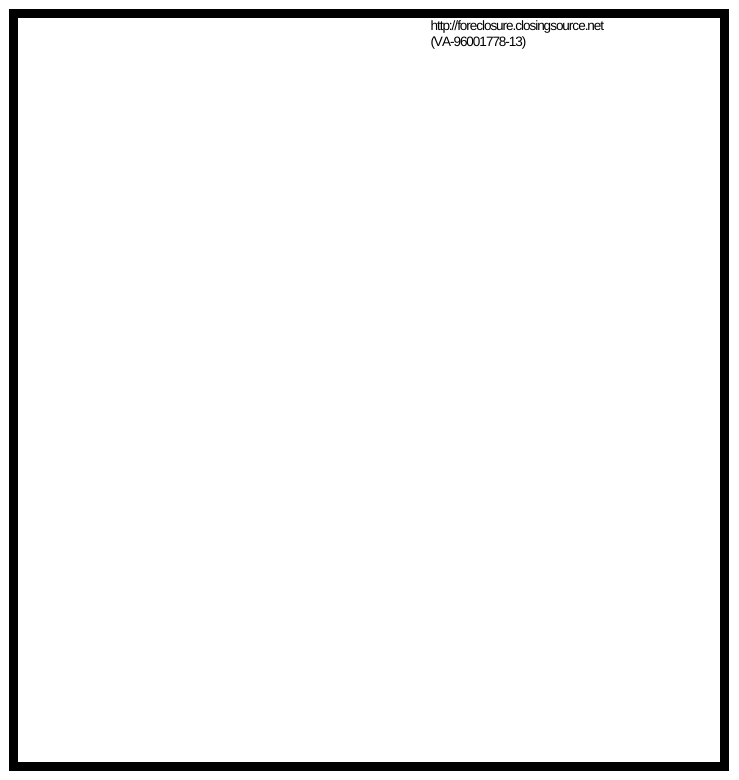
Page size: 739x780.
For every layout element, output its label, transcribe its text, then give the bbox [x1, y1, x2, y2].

text http://foreclosure.closingsource.net [430, 18, 720, 33]
text (VA-96001778-13) [430, 33, 720, 49]
